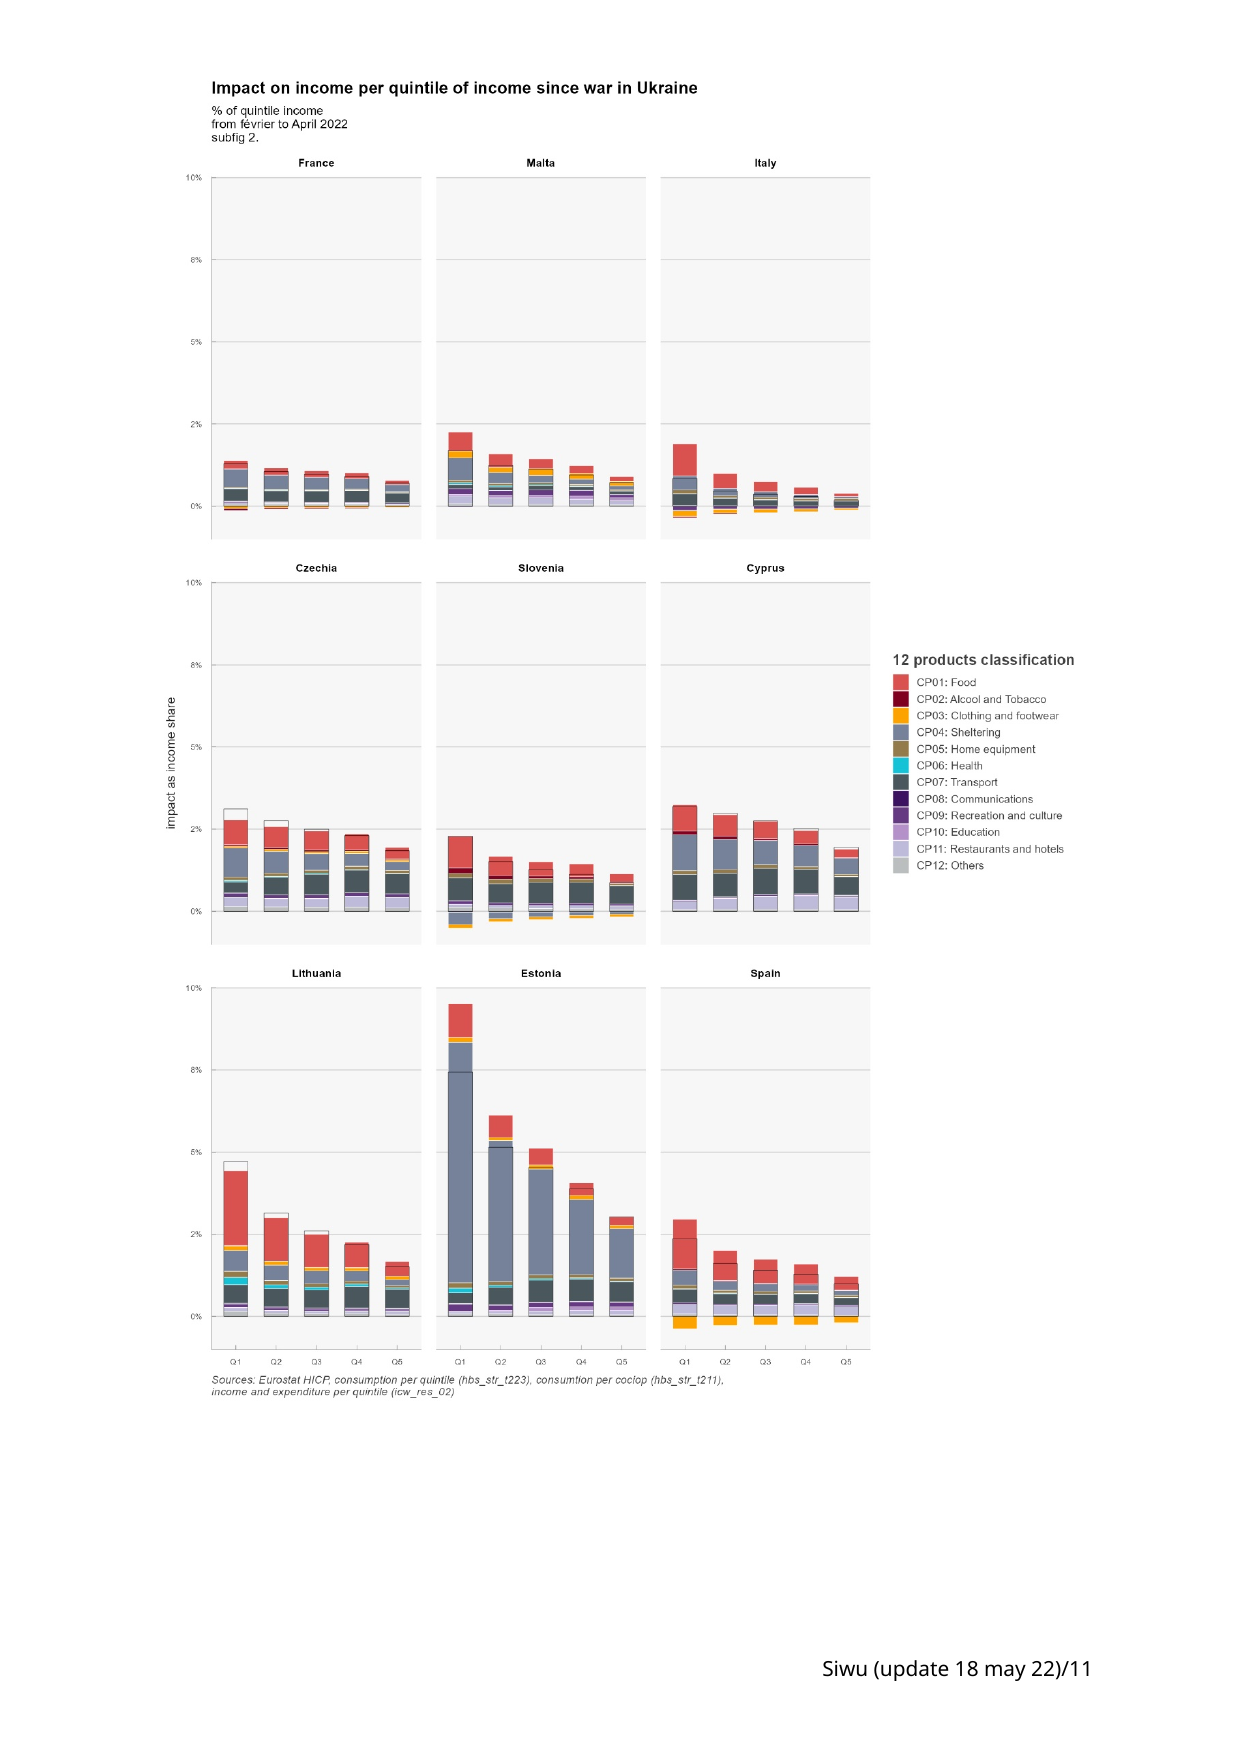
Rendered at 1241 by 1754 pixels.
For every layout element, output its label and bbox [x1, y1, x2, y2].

picture [147, 59, 1093, 1425]
